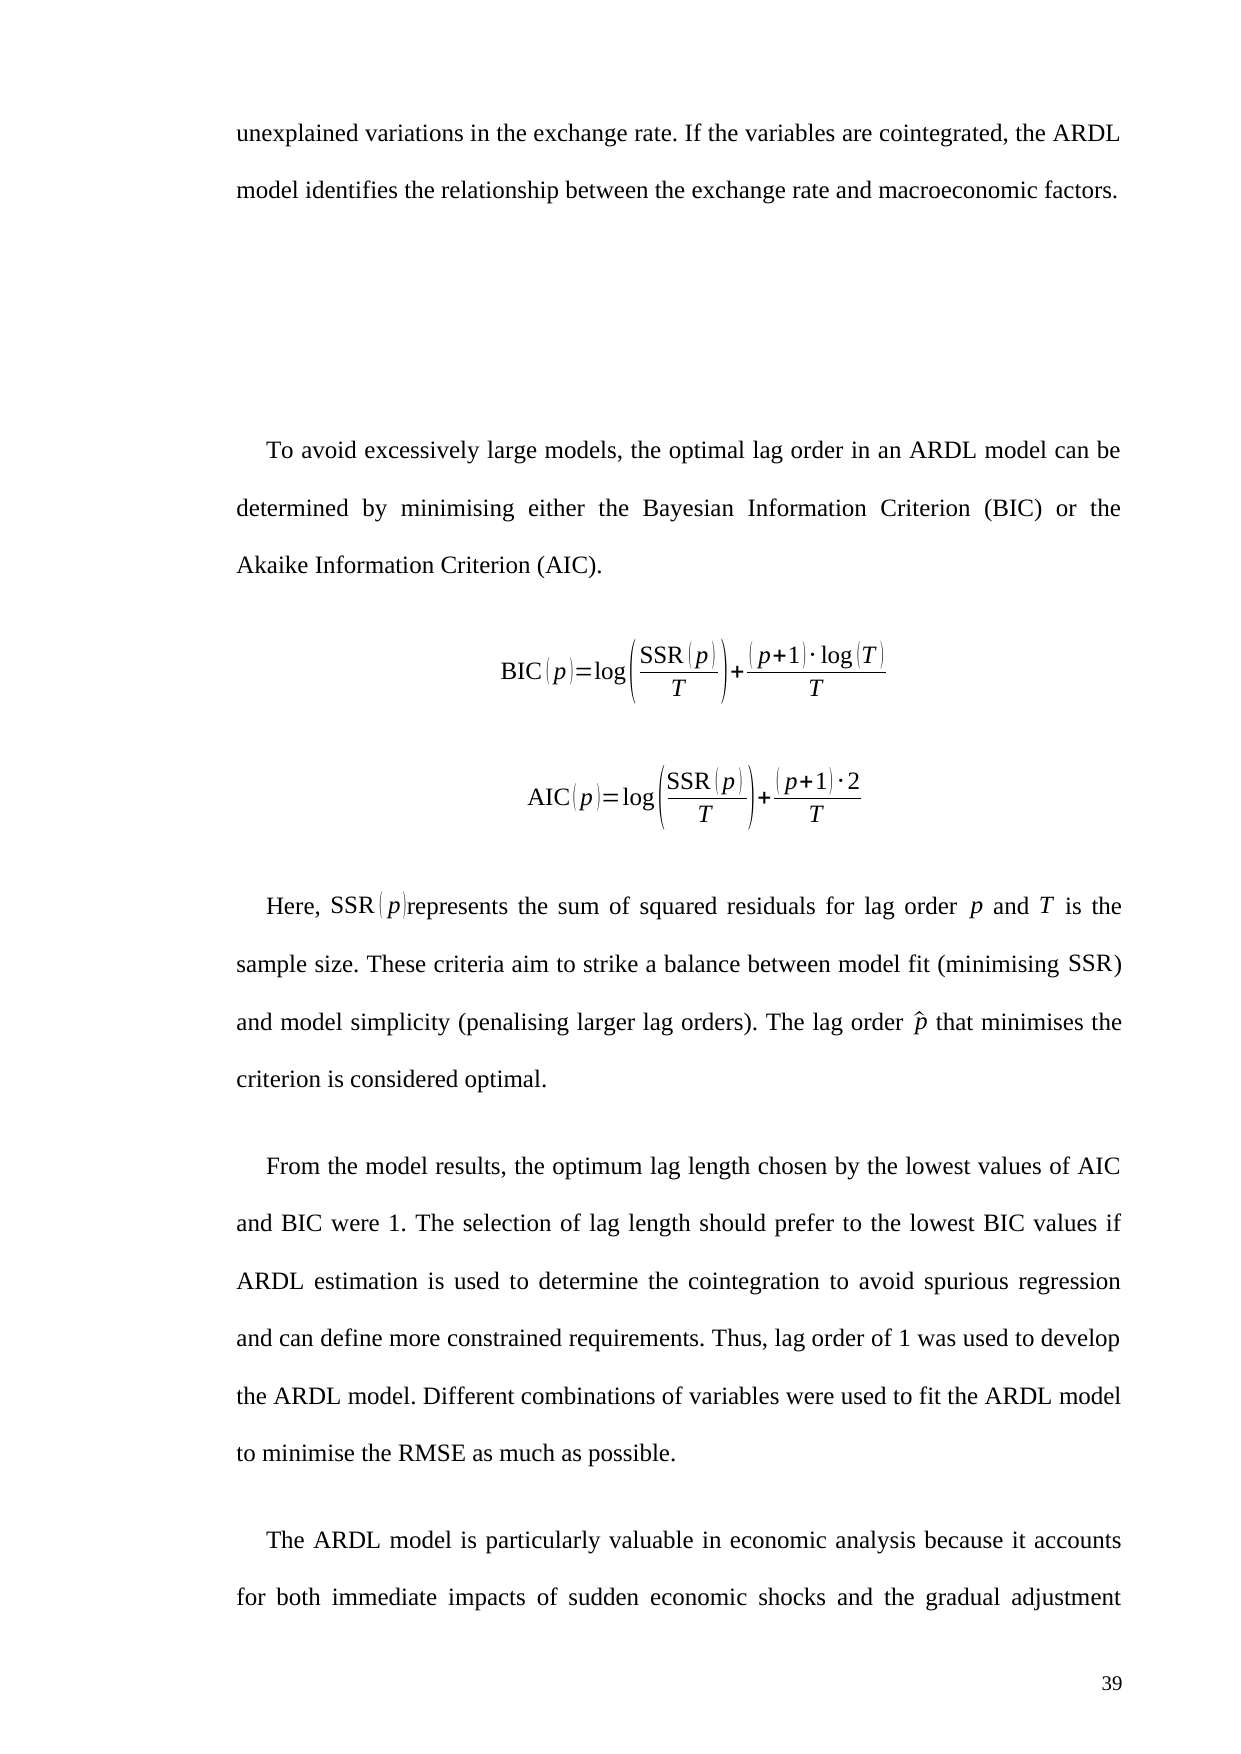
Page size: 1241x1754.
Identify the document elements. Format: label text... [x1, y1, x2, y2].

text To avoid excessively large models, the optimal lag order in an ARDL model can be determined by minimising either the Bayesian Information Criterion (BIC) or the Akaike Information Criterion (AIC). [236, 436, 1122, 579]
text Here, represents the sum of squared residuals for lag order and is the sample size. These criteria aim to strike a balance between model fit (minimising ) and model simplicity (penalising larger lag orders). The lag order that minimises the criterion is considered optimal. [236, 890, 1122, 1093]
text From the model results, the optimum lag length chosen by the lowest values of AIC and BIC were 1. The selection of lag length should prefer to the lowest BIC values if ARDL estimation is used to determine the cointegration to avoid spurious regression and can define more constrained requirements. Thus, lag order of 1 was used to develop the ARDL model. Different combinations of variables were used to fit the ARDL model to minimise the RMSE as much as possible. [236, 1151, 1122, 1467]
